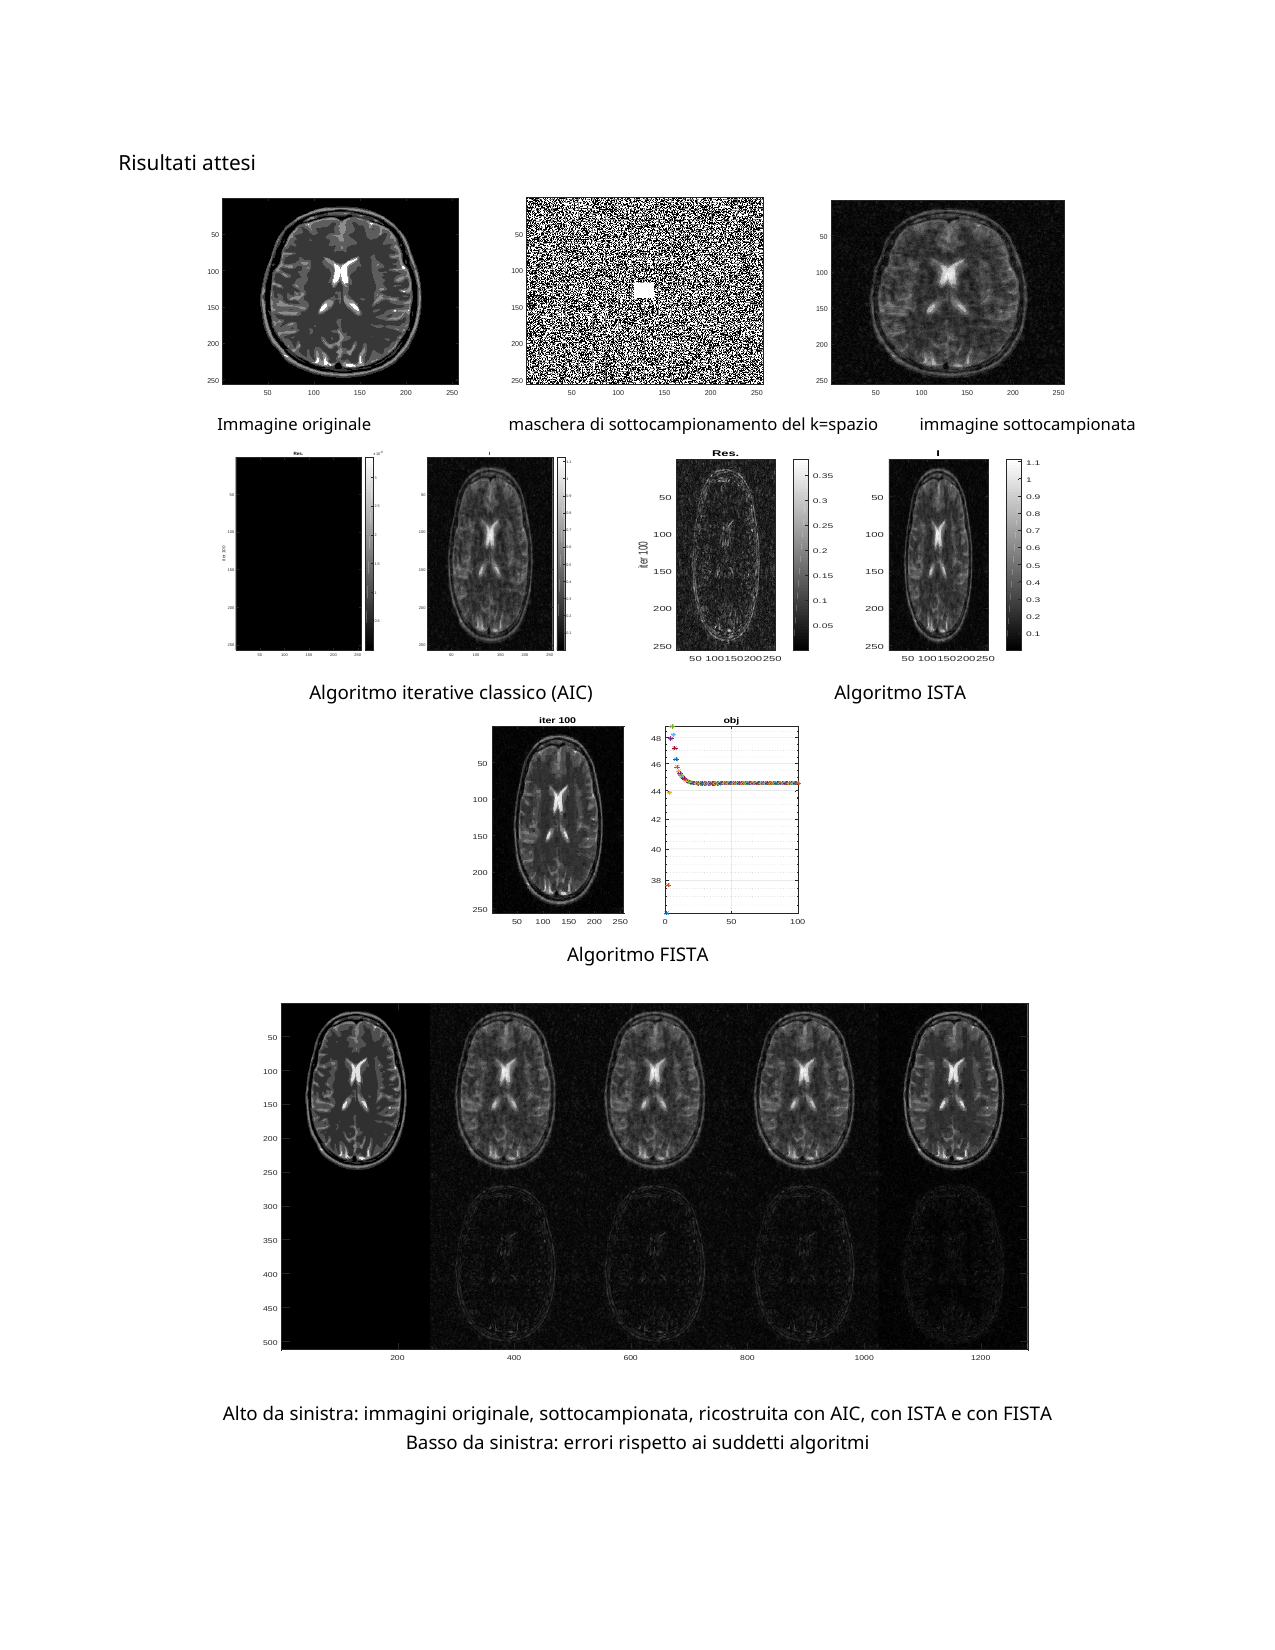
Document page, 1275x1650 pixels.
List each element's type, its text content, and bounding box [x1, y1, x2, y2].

text Algoritmo FISTA [118, 942, 1157, 967]
text Alto da sinistra: immagini originale, sottocampionata, ricostruita con AIC, con ISTA e con FISTA [118, 1400, 1157, 1426]
text Basso da sinistra: errori rispetto ai suddetti algoritmi [118, 1429, 1157, 1455]
text Algoritmo iterative classico (AIC) Algoritmo ISTA [118, 679, 1157, 705]
text Immagine originale maschera di sottocampionamento del k=spazio immagine sottocampionata [118, 413, 1157, 436]
text Risultati attesi [118, 148, 1157, 176]
